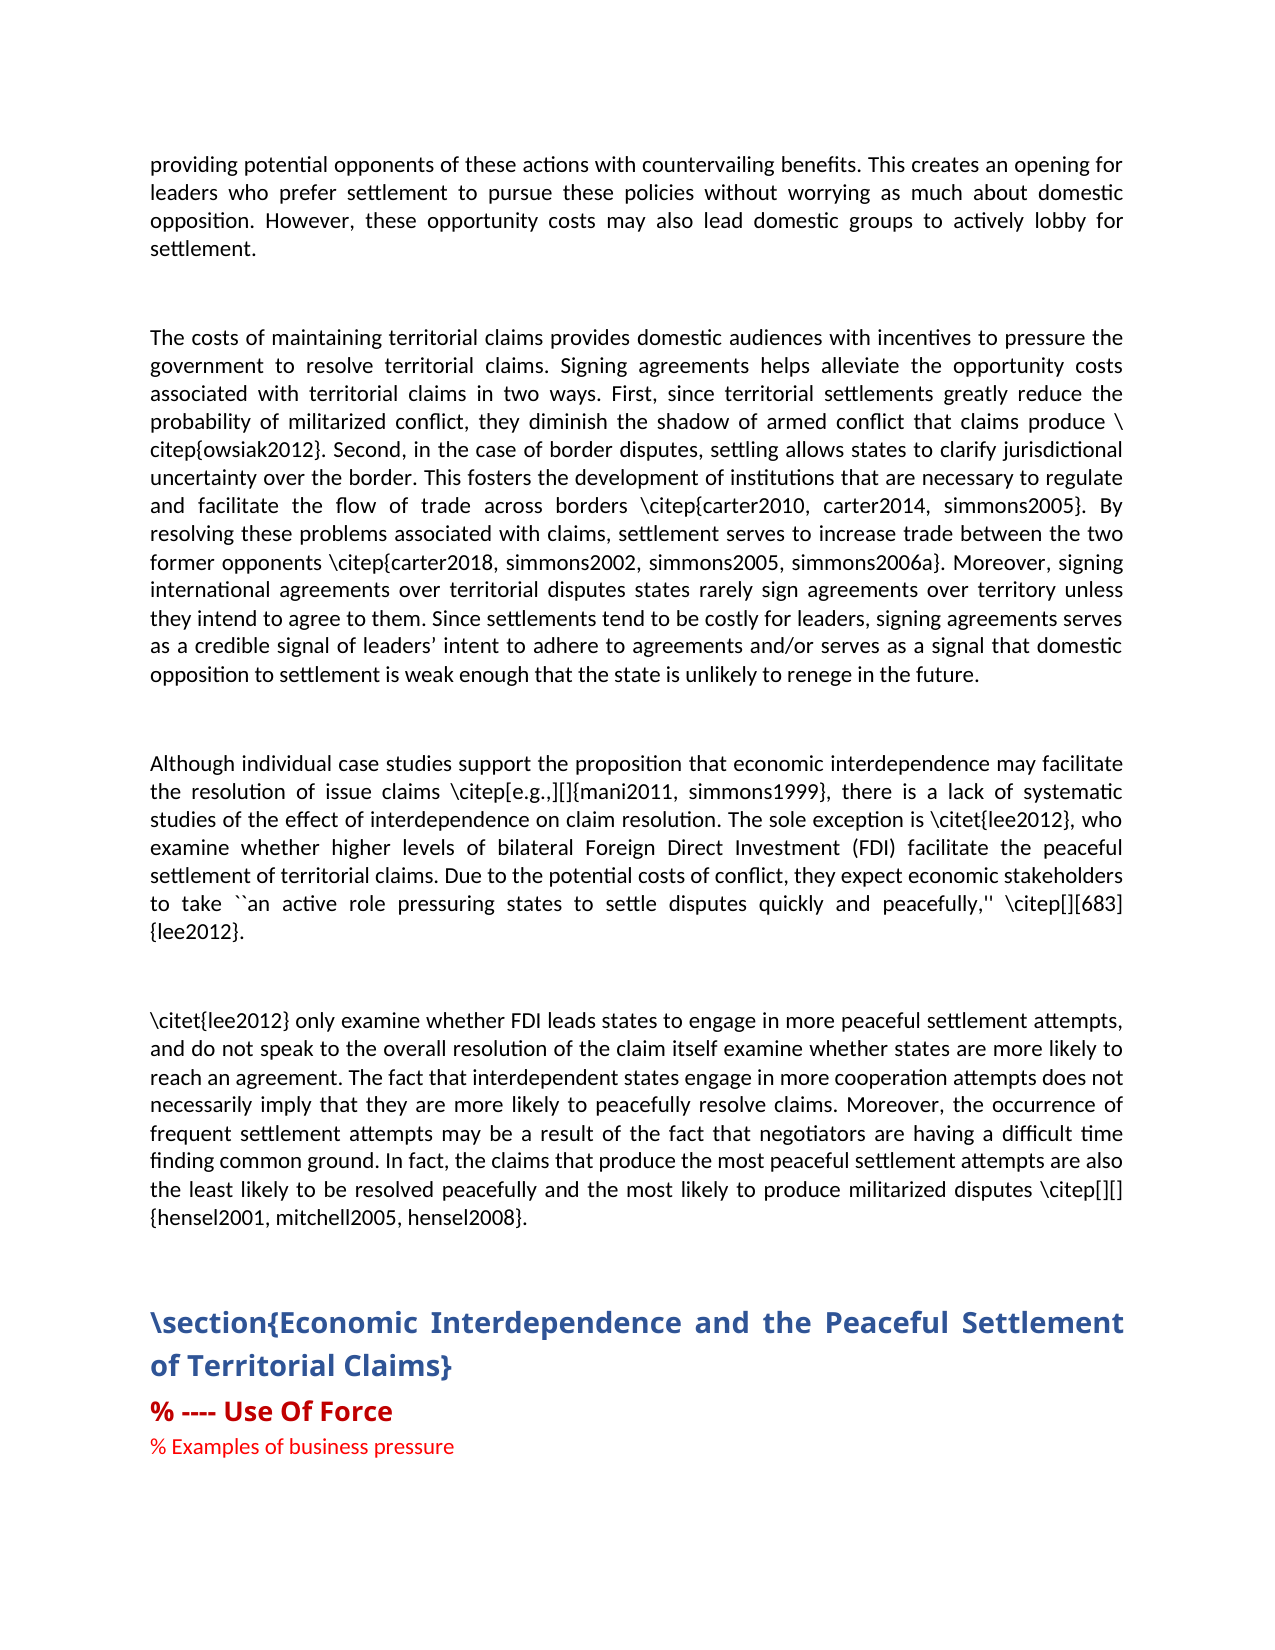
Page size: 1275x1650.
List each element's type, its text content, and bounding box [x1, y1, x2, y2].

text The costs of maintaining territorial claims provides domestic audiences with incentives to pressure the government to resolve territorial claims. Signing agreements helps alleviate the opportunity costs associated with territorial claims in two ways. First, since territorial settlements greatly reduce the probability of militarized conflict, they diminish the shadow of armed conflict that claims produce \citep{owsiak2012}. Second, in the case of border disputes, settling allows states to clarify jurisdictional uncertainty over the border. This fosters the development of institutions that are necessary to regulate and facilitate the flow of trade across borders \citep{carter2010, carter2014, simmons2005}. By resolving these problems associated with claims, settlement serves to increase trade between the two former opponents \citep{carter2018, simmons2002, simmons2005, simmons2006a}. Moreover, signing international agreements over territorial disputes states rarely sign agreements over territory unless they intend to agree to them. Since settlements tend to be costly for leaders, signing agreements serves as a credible signal of leaders’ intent to adhere to agreements and/or serves as a signal that domestic opposition to settlement is weak enough that the state is unlikely to renege in the future. [150, 323, 1125, 688]
text \citet{lee2012} only examine whether FDI leads states to engage in more peaceful settlement attempts, and do not speak to the overall resolution of the claim itself examine whether states are more likely to reach an agreement. The fact that interdependent states engage in more cooperation attempts does not necessarily imply that they are more likely to peacefully resolve claims. Moreover, the occurrence of frequent settlement attempts may be a result of the fact that negotiators are having a difficult time finding common ground. In fact, the claims that produce the most peaceful settlement attempts are also the least likely to be resolved peacefully and the most likely to produce militarized disputes \citep[][]{hensel2001, mitchell2005, hensel2008}. [150, 1007, 1125, 1231]
subtitle \section{Economic Interdependence and the Peaceful Settlement of Territorial Claims} [150, 1303, 1125, 1385]
subtitle % ---- Use Of Force [150, 1392, 1125, 1429]
text % Examples of business pressure [150, 1432, 1125, 1460]
text Although individual case studies support the proposition that economic interdependence may facilitate the resolution of issue claims \citep[e.g.,][]{mani2011, simmons1999}, there is a lack of systematic studies of the effect of interdependence on claim resolution. The sole exception is \citet{lee2012}, who examine whether higher levels of bilateral Foreign Direct Investment (FDI) facilitate the peaceful settlement of territorial claims. Due to the potential costs of conflict, they expect economic stakeholders to take ``an active role pressuring states to settle disputes quickly and peacefully,'' \citep[][683]{lee2012}. [150, 749, 1125, 945]
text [150, 150, 1125, 262]
